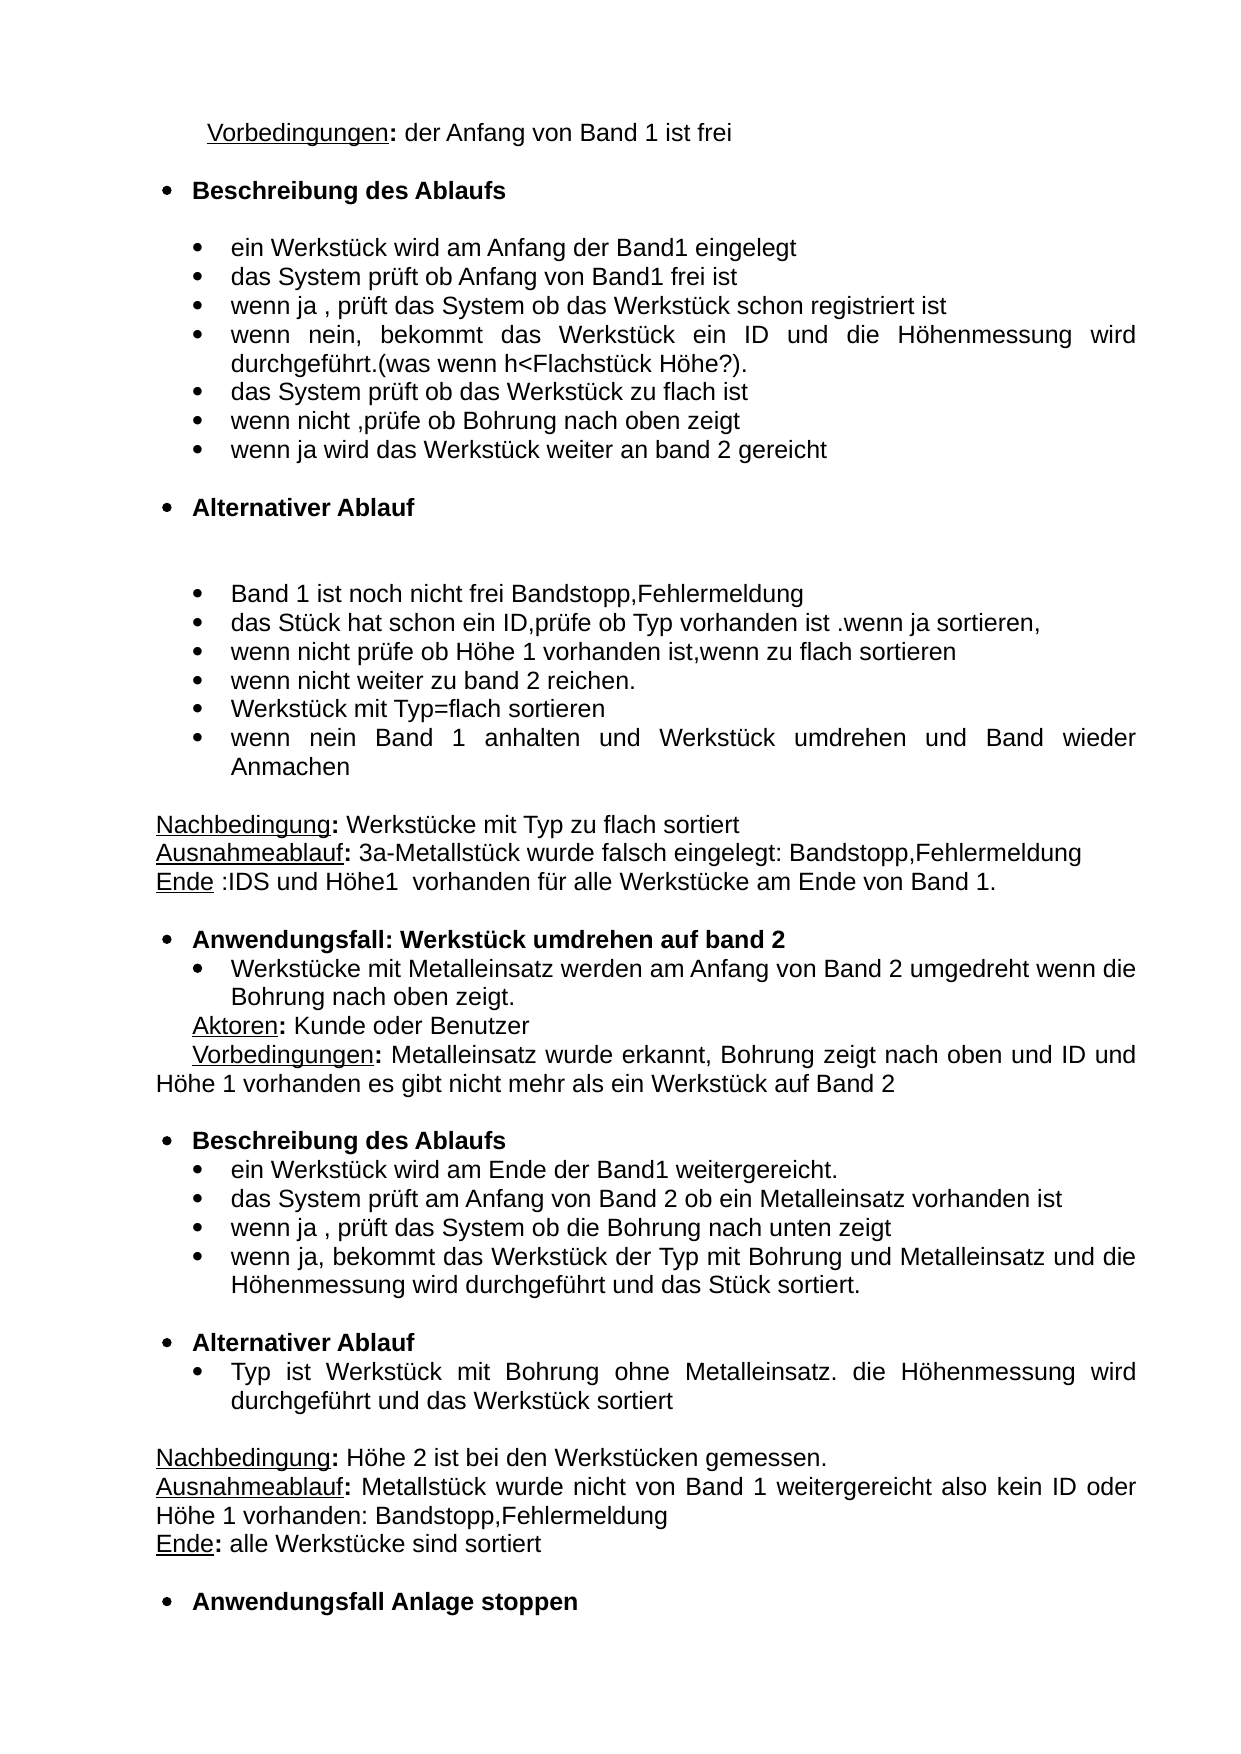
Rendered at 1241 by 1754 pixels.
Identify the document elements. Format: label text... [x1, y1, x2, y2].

list Werkstücke mit Metalleinsatz werden am Anfang von Band 2 umgedreht wenn die Bohrung nach oben zeigt. [193, 953, 1138, 1011]
list wenn ja wird das Werkstück weiter an band 2 gereicht [193, 435, 1138, 464]
list das Stück hat schon ein ID,prüfe ob Typ vorhanden ist .wenn ja sortieren, [193, 608, 1138, 637]
list Anwendungsfall: Werkstück umdrehen auf band 2 [162, 925, 1138, 953]
text Vorbedingungen: der Anfang von Band 1 ist frei [156, 118, 1138, 147]
list ein Werkstück wird am Anfang der Band1 eingelegt [193, 233, 1138, 262]
list Alternativer Ablauf [162, 493, 1138, 522]
list Alternativer Ablauf [162, 1328, 1138, 1357]
list Typ ist Werkstück mit Bohrung ohne Metalleinsatz. die Höhenmessung wird durchgeführt und das Werkstück sortiert [193, 1357, 1138, 1414]
list Werkstück mit Typ=flach sortieren [193, 694, 1138, 723]
list Band 1 ist noch nicht frei Bandstopp,Fehlermeldung [193, 579, 1138, 608]
list wenn ja, bekommt das Werkstück der Typ mit Bohrung und Metalleinsatz und die Höhenmessung wird durchgeführt und das Stück sortiert. [193, 1242, 1138, 1299]
list Beschreibung des Ablaufs [162, 176, 1138, 204]
list das System prüft ob das Werkstück zu flach ist [193, 377, 1138, 406]
list wenn nein Band 1 anhalten und Werkstück umdrehen und Band wieder Anmachen [193, 723, 1138, 781]
list wenn ja , prüft das System ob das Werkstück schon registriert ist [193, 291, 1138, 320]
list wenn nein, bekommt das Werkstück ein ID und die Höhenmessung wird durchgeführt.(was wenn h<Flachstück Höhe?). [193, 320, 1138, 377]
list ein Werkstück wird am Ende der Band1 weitergereicht. [193, 1155, 1138, 1184]
list wenn nicht weiter zu band 2 reichen. [193, 666, 1138, 694]
text Vorbedingungen: Metalleinsatz wurde erkannt, Bohrung zeigt nach oben und ID und Höhe 1 vorhanden es gibt nicht mehr als ein Werkstück auf Band 2 [156, 1040, 1138, 1097]
text Nachbedingung: Höhe 2 ist bei den Werkstücken gemessen. [156, 1443, 1138, 1472]
list Beschreibung des Ablaufs [162, 1126, 1138, 1155]
text Ende: alle Werkstücke sind sortiert [156, 1529, 1138, 1558]
text Ausnahmeablauf: 3a-Metallstück wurde falsch eingelegt: Bandstopp,Fehlermeldung [156, 838, 1138, 867]
list das System prüft am Anfang von Band 2 ob ein Metalleinsatz vorhanden ist [193, 1184, 1138, 1213]
list das System prüft ob Anfang von Band1 frei ist [193, 262, 1138, 291]
text Nachbedingung: Werkstücke mit Typ zu flach sortiert [156, 810, 1138, 838]
list wenn ja , prüft das System ob die Bohrung nach unten zeigt [193, 1213, 1138, 1242]
text Ende :IDS und Höhe1 vorhanden für alle Werkstücke am Ende von Band 1. [156, 867, 1138, 896]
list wenn nicht prüfe ob Höhe 1 vorhanden ist,wenn zu flach sortieren [193, 637, 1138, 666]
text Ausnahmeablauf: Metallstück wurde nicht von Band 1 weitergereicht also kein ID oder Höhe 1 vorhanden: Bandstopp,Fehlermeldung [156, 1472, 1138, 1529]
list Anwendungsfall Anlage stoppen [162, 1587, 1138, 1616]
list wenn nicht ,prüfe ob Bohrung nach oben zeigt [193, 406, 1138, 435]
text Aktoren: Kunde oder Benutzer [156, 1011, 1138, 1040]
